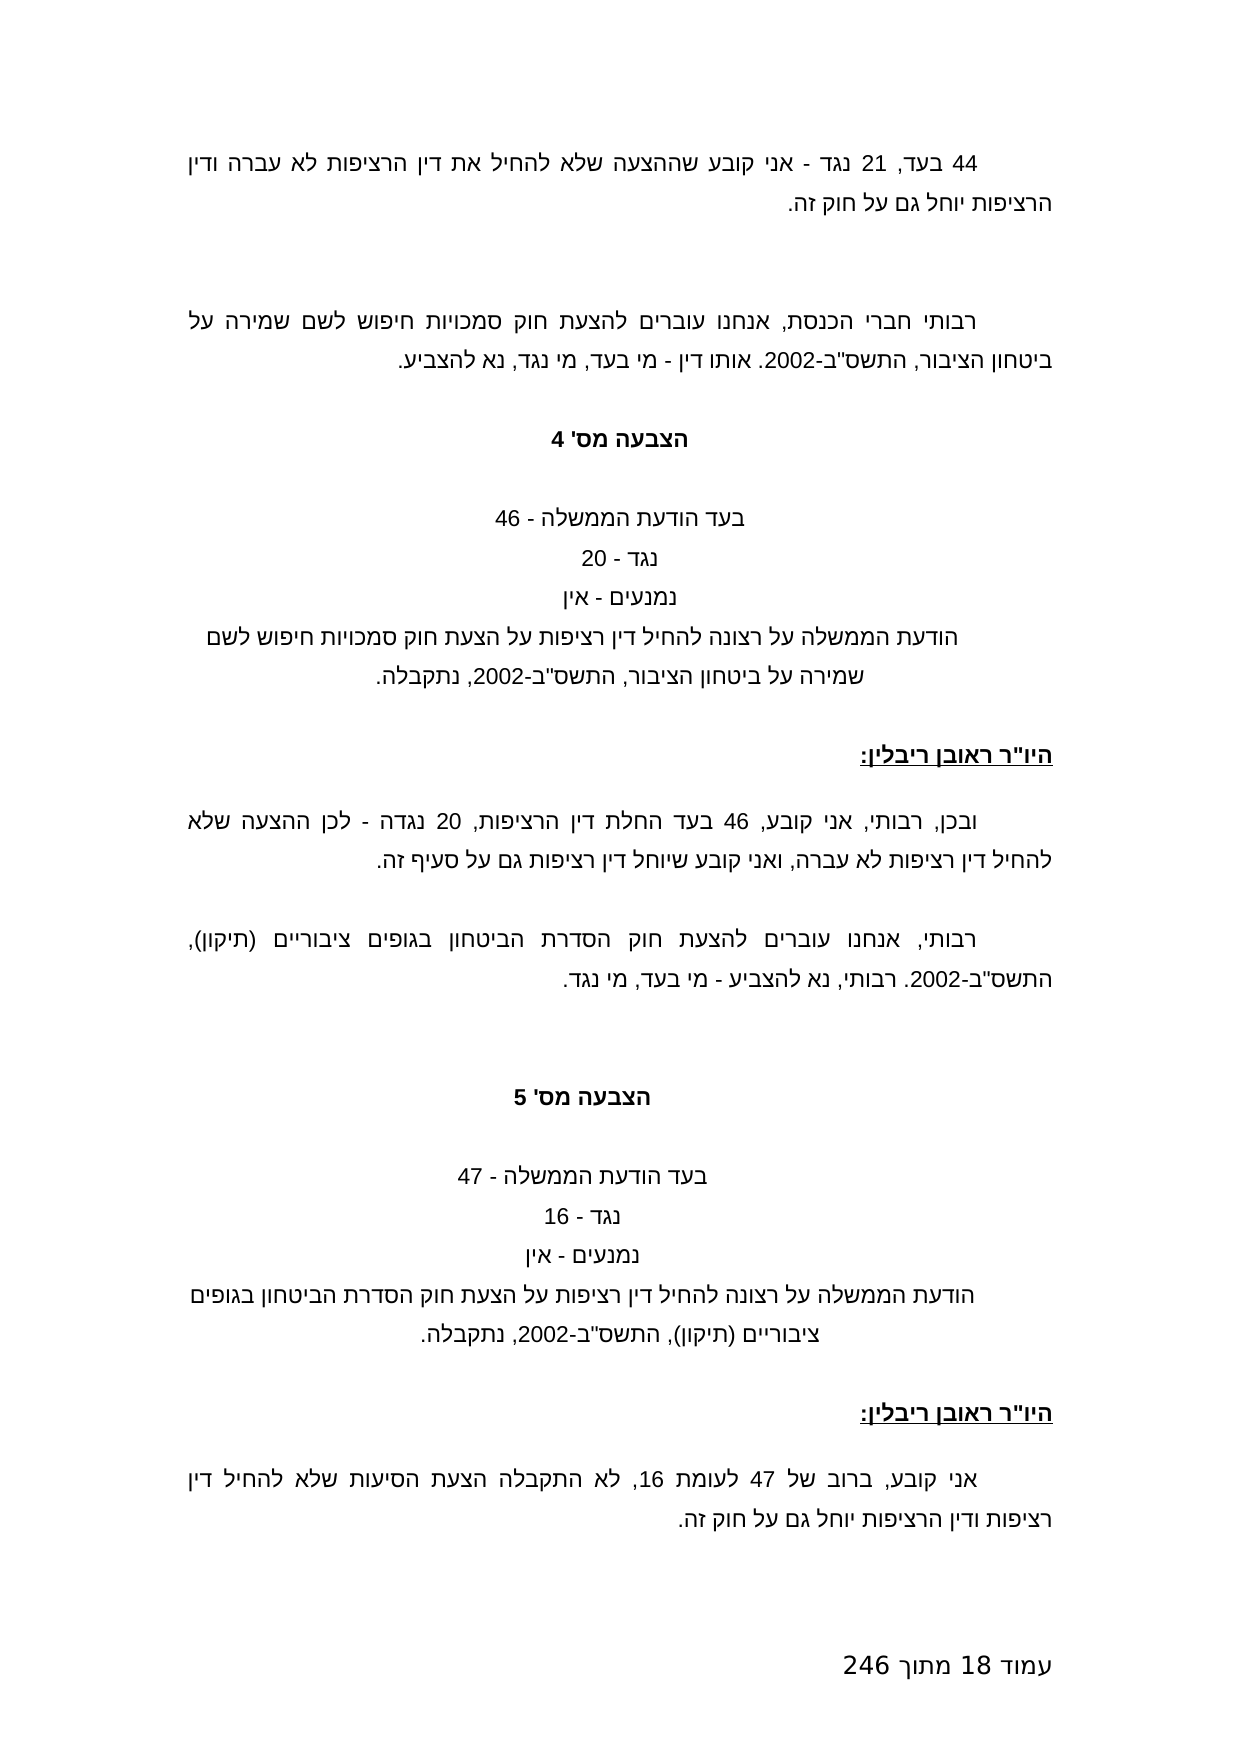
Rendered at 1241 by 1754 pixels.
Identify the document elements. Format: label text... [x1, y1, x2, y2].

text הצבעה מס' 5 [187, 1084, 1053, 1111]
text בעד הודעת הממשלה - 46 [187, 505, 1053, 532]
text היו"ר ראובן ריבלין: [187, 1400, 1053, 1427]
text נמנעים - אין [187, 1242, 1053, 1269]
text היו"ר ראובן ריבלין: [187, 742, 1053, 768]
text בעד הודעת הממשלה - 47 [187, 1163, 1053, 1190]
text רבותי חברי הכנסת, אנחנו עוברים להצעת חוק סמכויות חיפוש לשם שמירה על ביטחון הציבור, התשס"ב-2002. אותו דין - מי בעד, מי נגד, נא להצביע. [187, 308, 1053, 374]
text הודעת הממשלה על רצונה להחיל דין רציפות על הצעת חוק הסדרת הביטחון בגופים ציבוריים (תיקון), התשס"ב-2002, נתקבלה. [187, 1282, 1053, 1348]
text אני קובע, ברוב של 47 לעומת 16, לא התקבלה הצעת הסיעות שלא להחיל דין רציפות ודין הרציפות יוחל גם על חוק זה. [187, 1466, 1053, 1532]
text נגד - 20 [187, 545, 1053, 571]
text נמנעים - אין [187, 584, 1053, 611]
text 44 בעד, 21 נגד - אני קובע שההצעה שלא להחיל את דין הרציפות לא עברה ודין הרציפות יוחל גם על חוק זה. [187, 150, 1053, 216]
text ובכן, רבותי, אני קובע, 46 בעד החלת דין הרציפות, 20 נגדה - לכן ההצעה שלא להחיל דין רציפות לא עברה, ואני קובע שיוחל דין רציפות גם על סעיף זה. [187, 808, 1053, 874]
text הצבעה מס' 4 [187, 426, 1053, 453]
text רבותי, אנחנו עוברים להצעת חוק הסדרת הביטחון בגופים ציבוריים (תיקון), התשס"ב-2002. רבותי, נא להצביע - מי בעד, מי נגד. [187, 926, 1053, 992]
text נגד - 16 [187, 1203, 1053, 1229]
text הודעת הממשלה על רצונה להחיל דין רציפות על הצעת חוק סמכויות חיפוש לשם שמירה על ביטחון הציבור, התשס"ב-2002, נתקבלה. [187, 624, 1053, 689]
